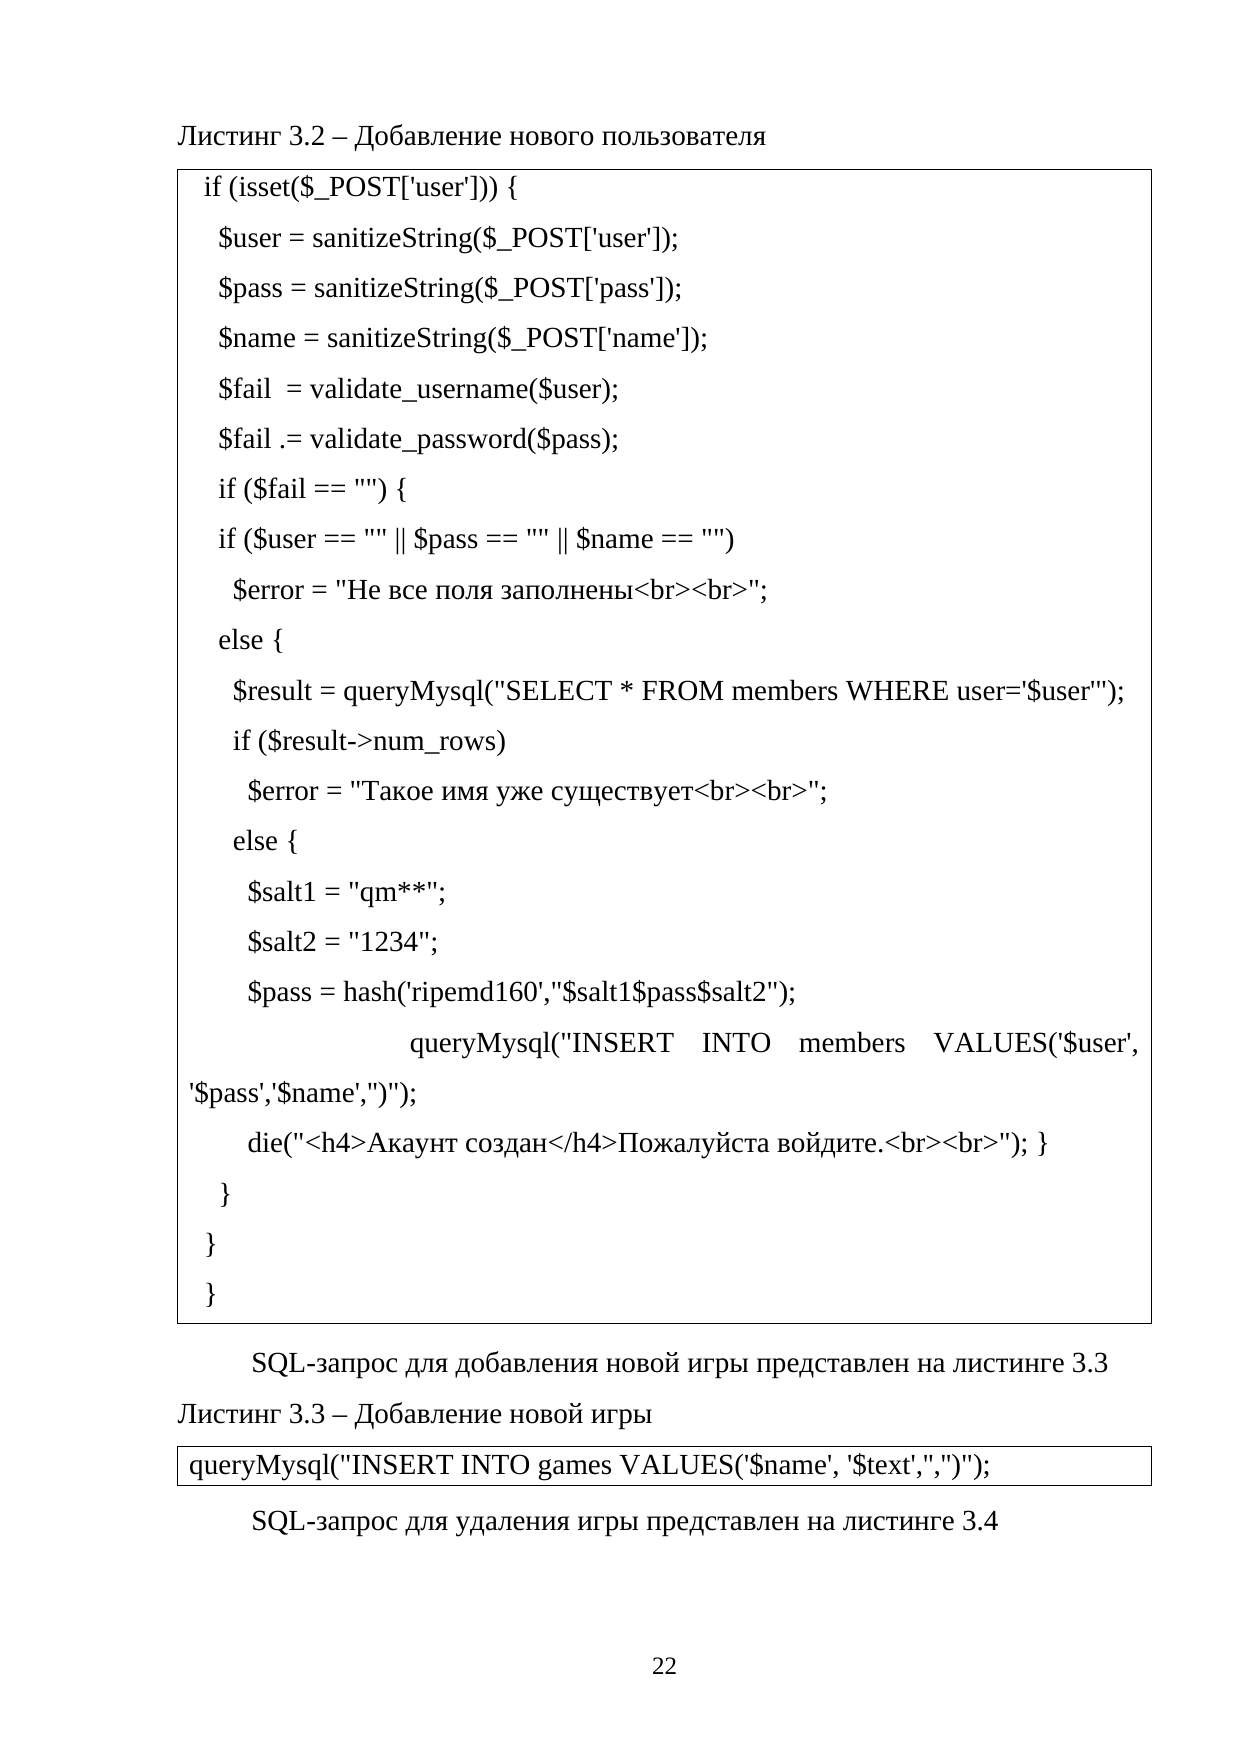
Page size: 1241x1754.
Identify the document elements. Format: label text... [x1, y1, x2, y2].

text Листинг 3.3 – Добавление новой игры [177, 1396, 1152, 1429]
text Листинг 3.2 – Добавление нового пользователя [177, 118, 1152, 152]
table_header if (isset($_POST['user'])) { $user = sanitizeString($_POST['user']); $pass = sanitizeString($_POST['pass']); $name = sanitizeString($_POST['name']); $fail = validate_username($user); $fail .= validate_password($pass); if ($fail == "") { if ($user == "" || $pass == "" || $name == "") $error = "Не все поля заполнены<br><br>"; else { $result = queryMysql("SELECT * FROM members WHERE user='$user'"); if ($result->num_rows) $error = "Такое имя уже существует<br><br>"; else { $salt1 = "qm**"; $salt2 = "1234"; $pass = hash('ripemd160',"$salt1$pass$salt2"); queryMysql("INSERT INTO members VALUES('$user', '$pass','$name','')"); die("<h4>Акаунт создан</h4>Пожалуйста войдите.<br><br>"); } } } } [178, 170, 1151, 1323]
text SQL-запрос для удаления игры представлен на листинге 3.4 [177, 1503, 1152, 1537]
text SQL-запрос для добавления новой игры представлен на листинге 3.3 [177, 1346, 1152, 1379]
table_header queryMysql("INSERT INTO games VALUES('$name', '$text','','')"); [178, 1447, 1151, 1485]
